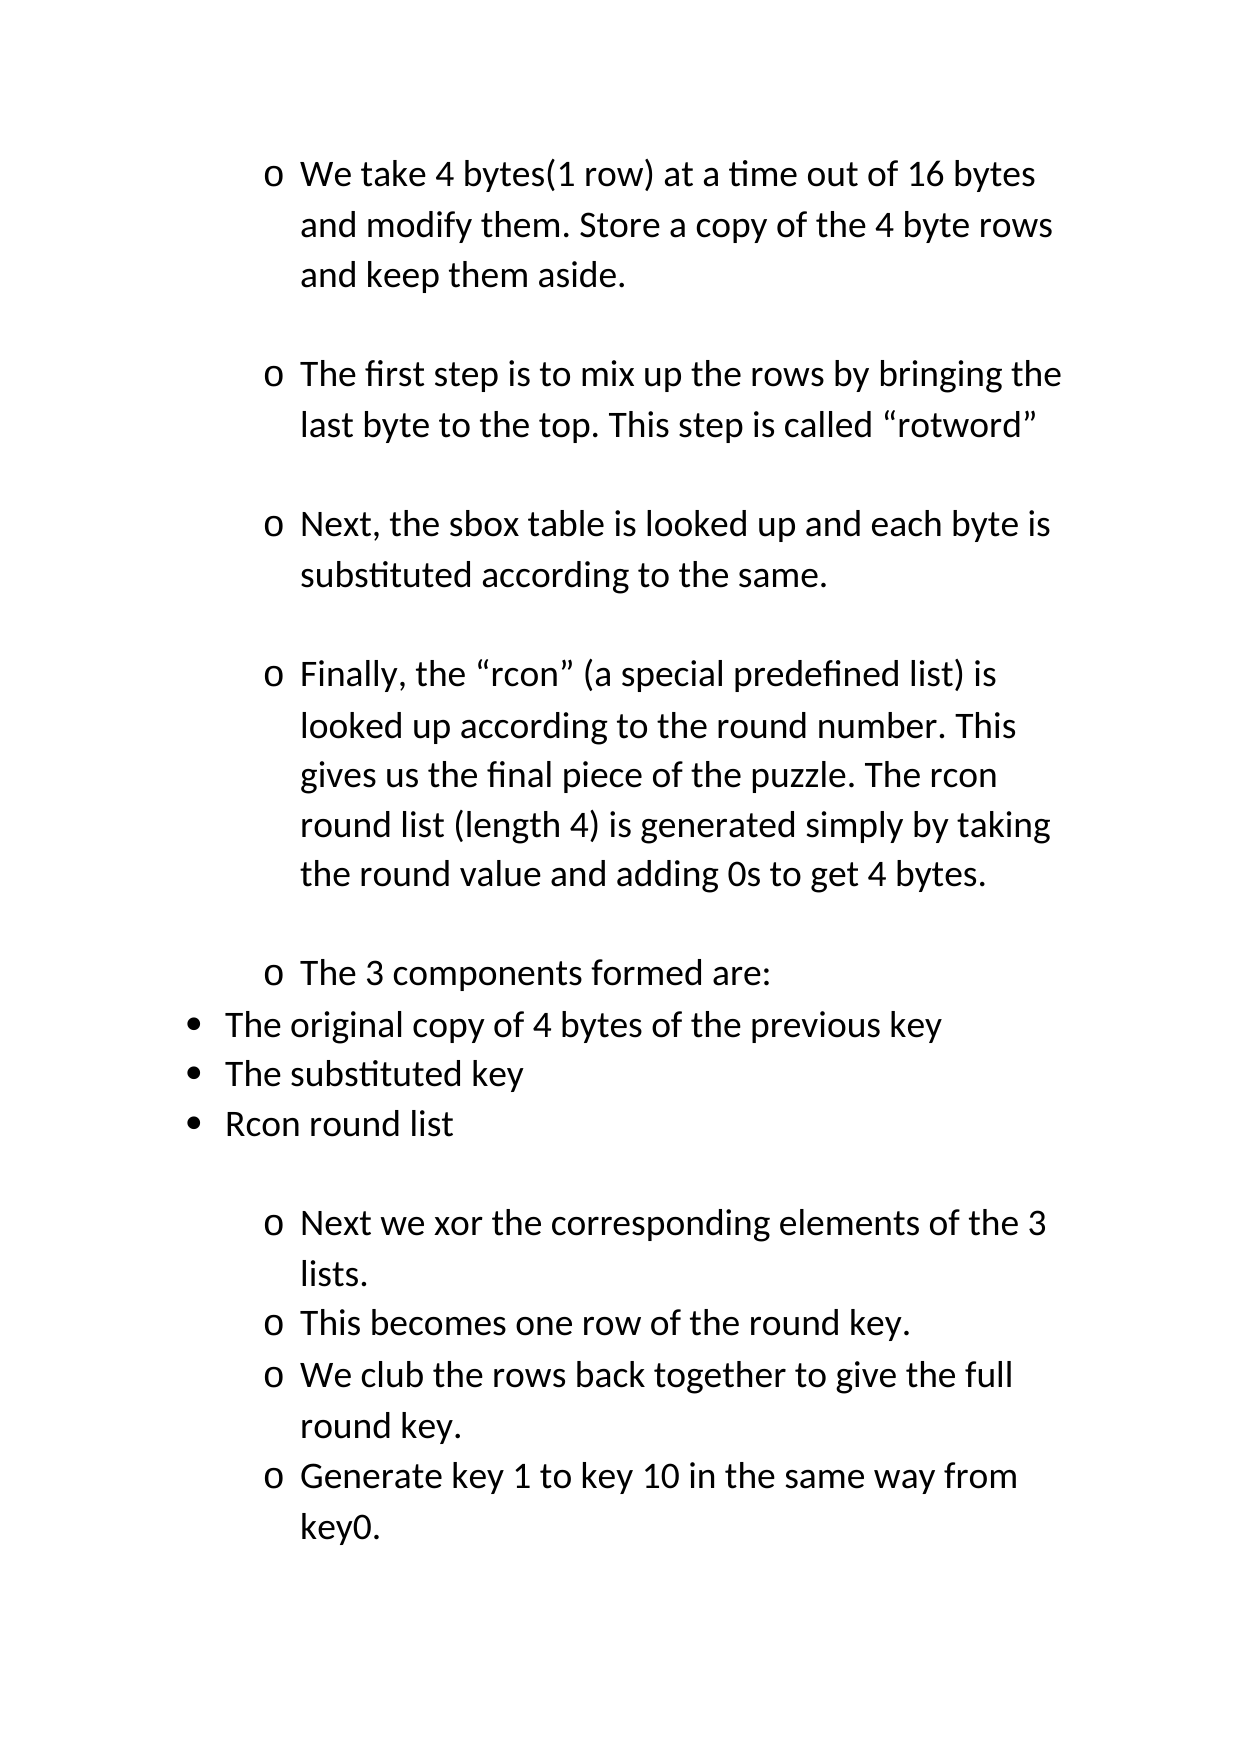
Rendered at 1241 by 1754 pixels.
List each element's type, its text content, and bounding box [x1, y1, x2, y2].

list The original copy of 4 bytes of the previous key [187, 1001, 1090, 1046]
list Generate key 1 to key 10 in the same way from key0. [262, 1452, 1090, 1549]
list Next we xor the corresponding elements of the 3 lists. [262, 1198, 1090, 1296]
list We club the rows back together to give the full round key. [262, 1351, 1090, 1448]
list Rcon round list [187, 1099, 1090, 1145]
list Finally, the “rcon” (a special predefined list) is looked up according to the round number. This gives us the final piece of the puzzle. The rcon round list (length 4) is generated simply by taking the round value and adding 0s to get 4 bytes. [262, 650, 1090, 896]
list We take 4 bytes(1 row) at a time out of 16 bytes and modify them. Store a copy of the 4 byte rows and keep them aside. [262, 150, 1090, 297]
list This becomes one row of the round key. [262, 1299, 1090, 1347]
list The substituted key [187, 1050, 1090, 1096]
list The 3 components formed are: [262, 949, 1090, 997]
list The first step is to mix up the rows by bringing the last byte to the top. This step is called “rotword” [262, 350, 1090, 447]
list Next, the sbox table is looked up and each byte is substituted according to the same. [262, 500, 1090, 597]
